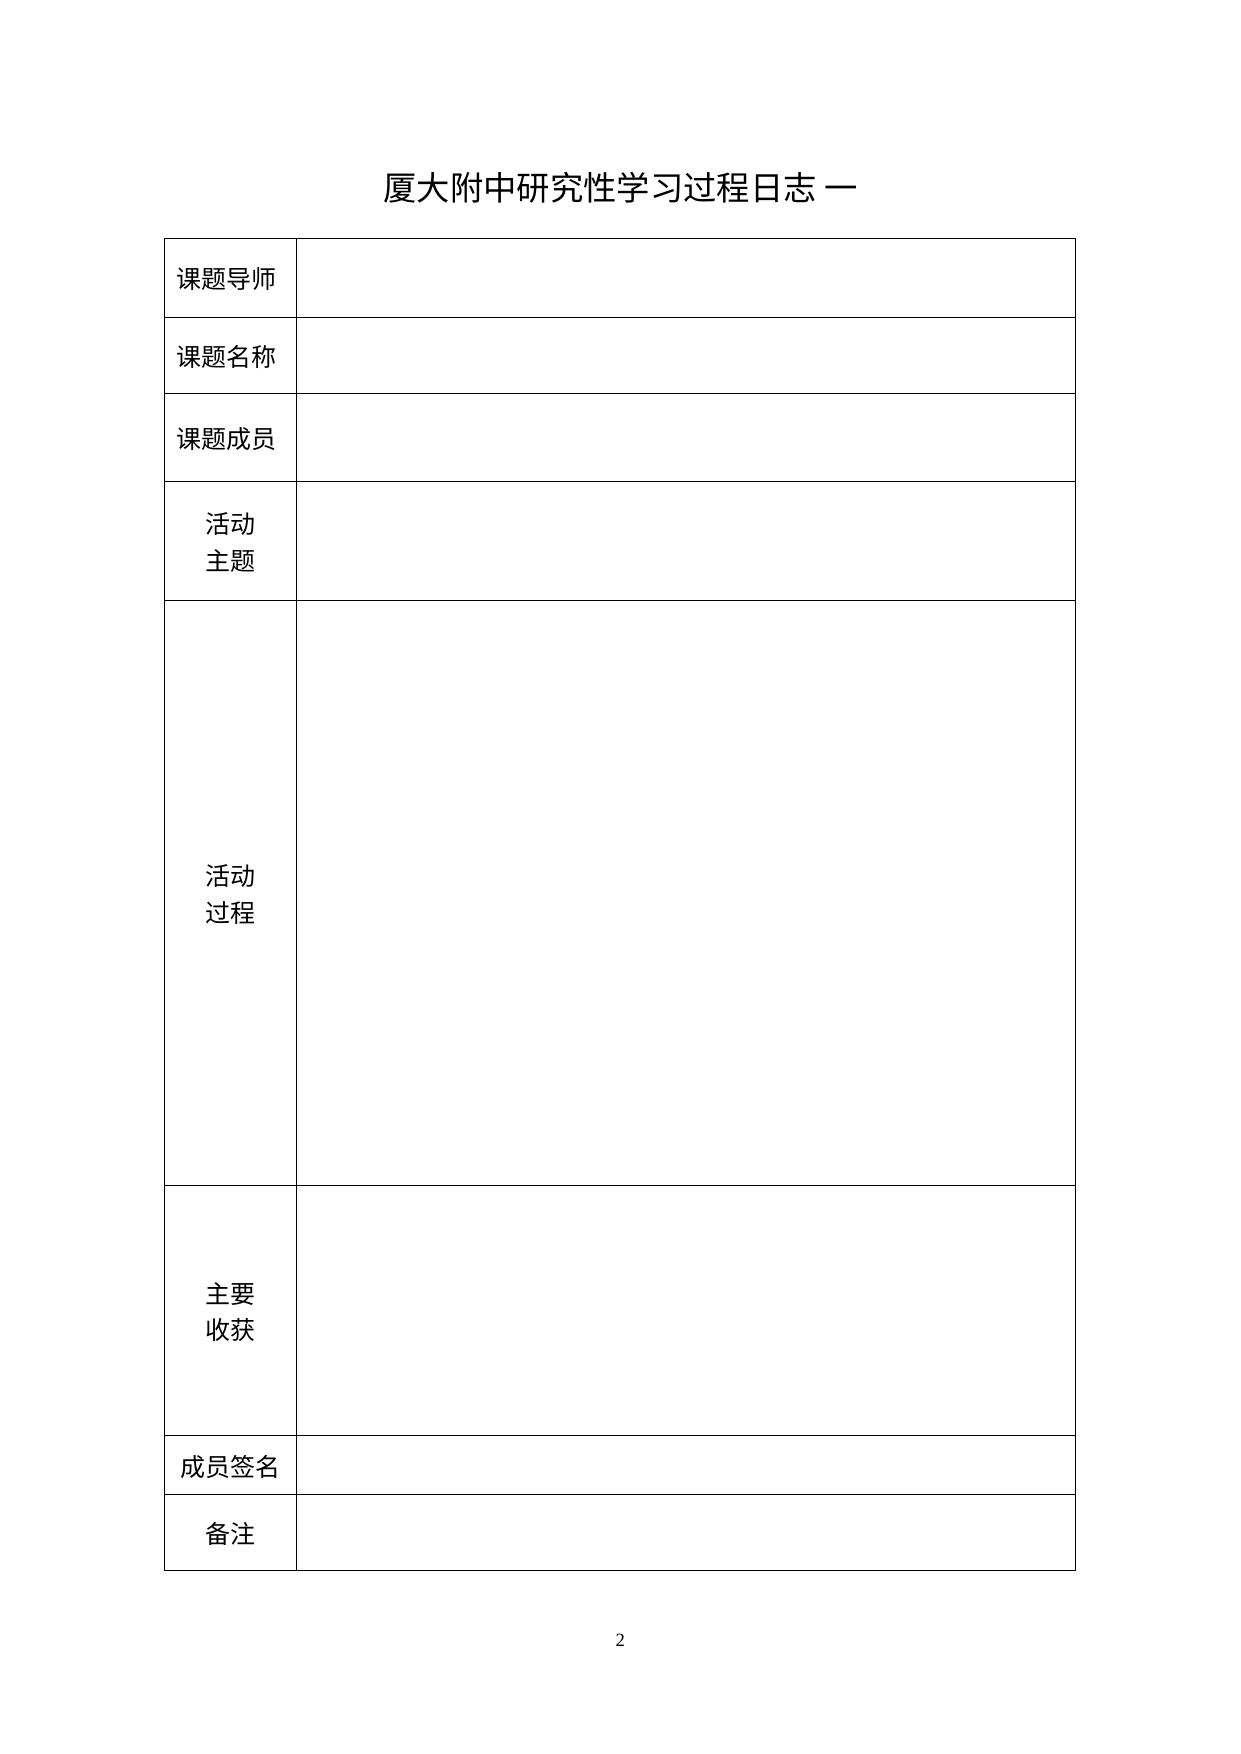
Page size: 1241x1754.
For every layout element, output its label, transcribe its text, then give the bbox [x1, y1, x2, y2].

table_cell [297, 1495, 1075, 1570]
table_cell 课题名称 [165, 318, 296, 392]
table_cell [297, 1436, 1075, 1494]
table_cell 课题成员 [165, 394, 296, 481]
table_cell [297, 394, 1075, 481]
table_cell [297, 318, 1075, 392]
table_cell 活动 过程 [165, 601, 296, 1185]
table_header [297, 239, 1075, 317]
table_cell 活动 主题 [165, 482, 296, 600]
table_cell 备注 [165, 1495, 296, 1570]
table_cell [297, 1186, 1075, 1435]
text 厦大附中研究性学习过程日志 一 [187, 162, 1053, 210]
table_cell 主要 收获 [165, 1186, 296, 1435]
table_header 课题导师 [165, 239, 296, 317]
table_cell [297, 482, 1075, 600]
table_cell [297, 601, 1075, 1185]
table_cell 成员签名 [165, 1436, 296, 1494]
